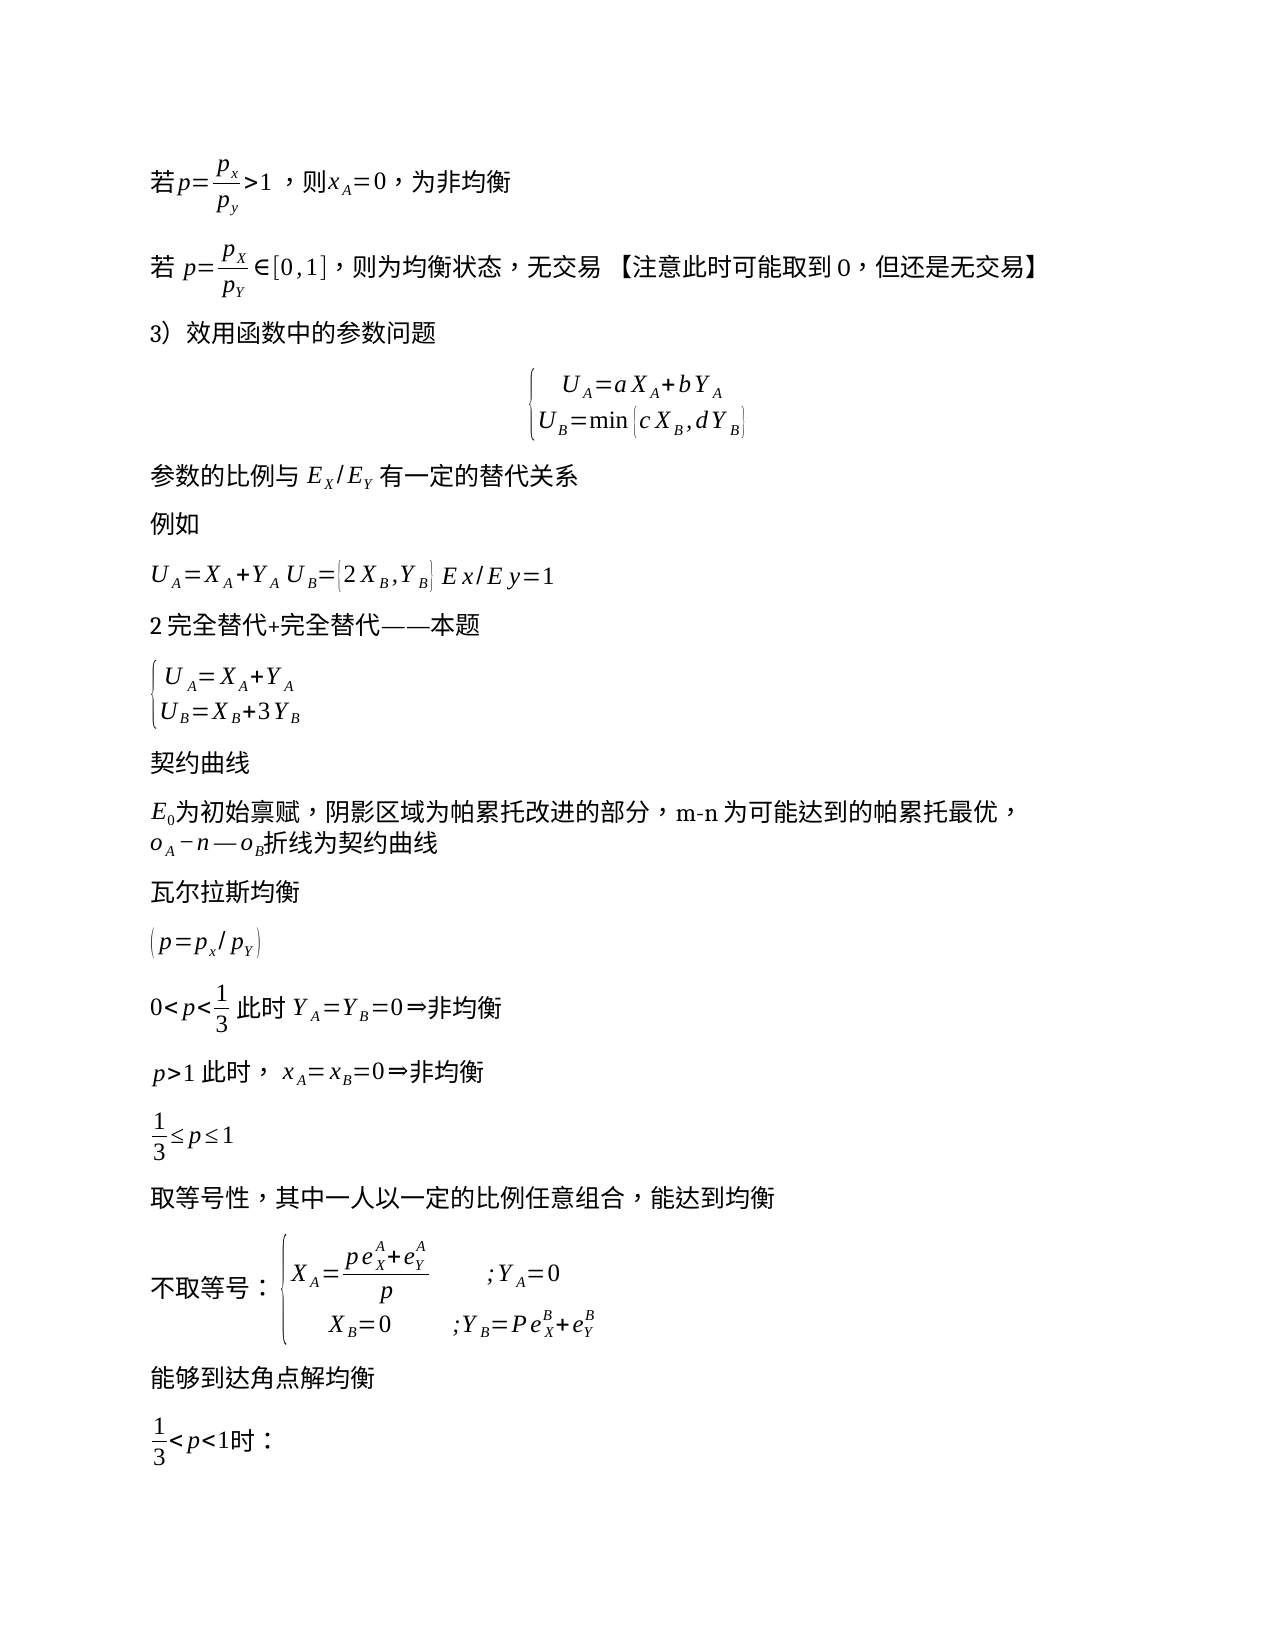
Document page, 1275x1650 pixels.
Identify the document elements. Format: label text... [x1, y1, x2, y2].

text 取等号性，其中一人以一定的比例任意组合，能达到均衡 [150, 1185, 1125, 1214]
text 能够到达角点解均衡 [150, 1365, 1125, 1394]
text 例如 [150, 511, 1125, 540]
text 此时 非均衡 [150, 980, 1125, 1039]
text 若 ，则为均衡状态，无交易 【注意此时可能取到0，但还是无交易】 [150, 235, 1125, 301]
text 不取等号： [150, 1233, 1125, 1346]
text 3）效用函数中的参数问题 [150, 320, 1125, 349]
text 瓦尔拉斯均衡 [150, 879, 1125, 908]
text 参数的比例与 有一定的替代关系 [150, 461, 1125, 493]
text 若 ，则，为非均衡 [150, 150, 1125, 216]
text 时： [150, 1413, 1125, 1472]
text 契约曲线 [150, 750, 1125, 779]
text 2完全替代+完全替代——本题 [150, 612, 1125, 641]
text 此时， 非均衡 [150, 1057, 1125, 1089]
text 为初始禀赋，阴影区域为帕累托改进的部分，m-n为可能达到的帕累托最优，折线为契约曲线 [150, 797, 1125, 860]
